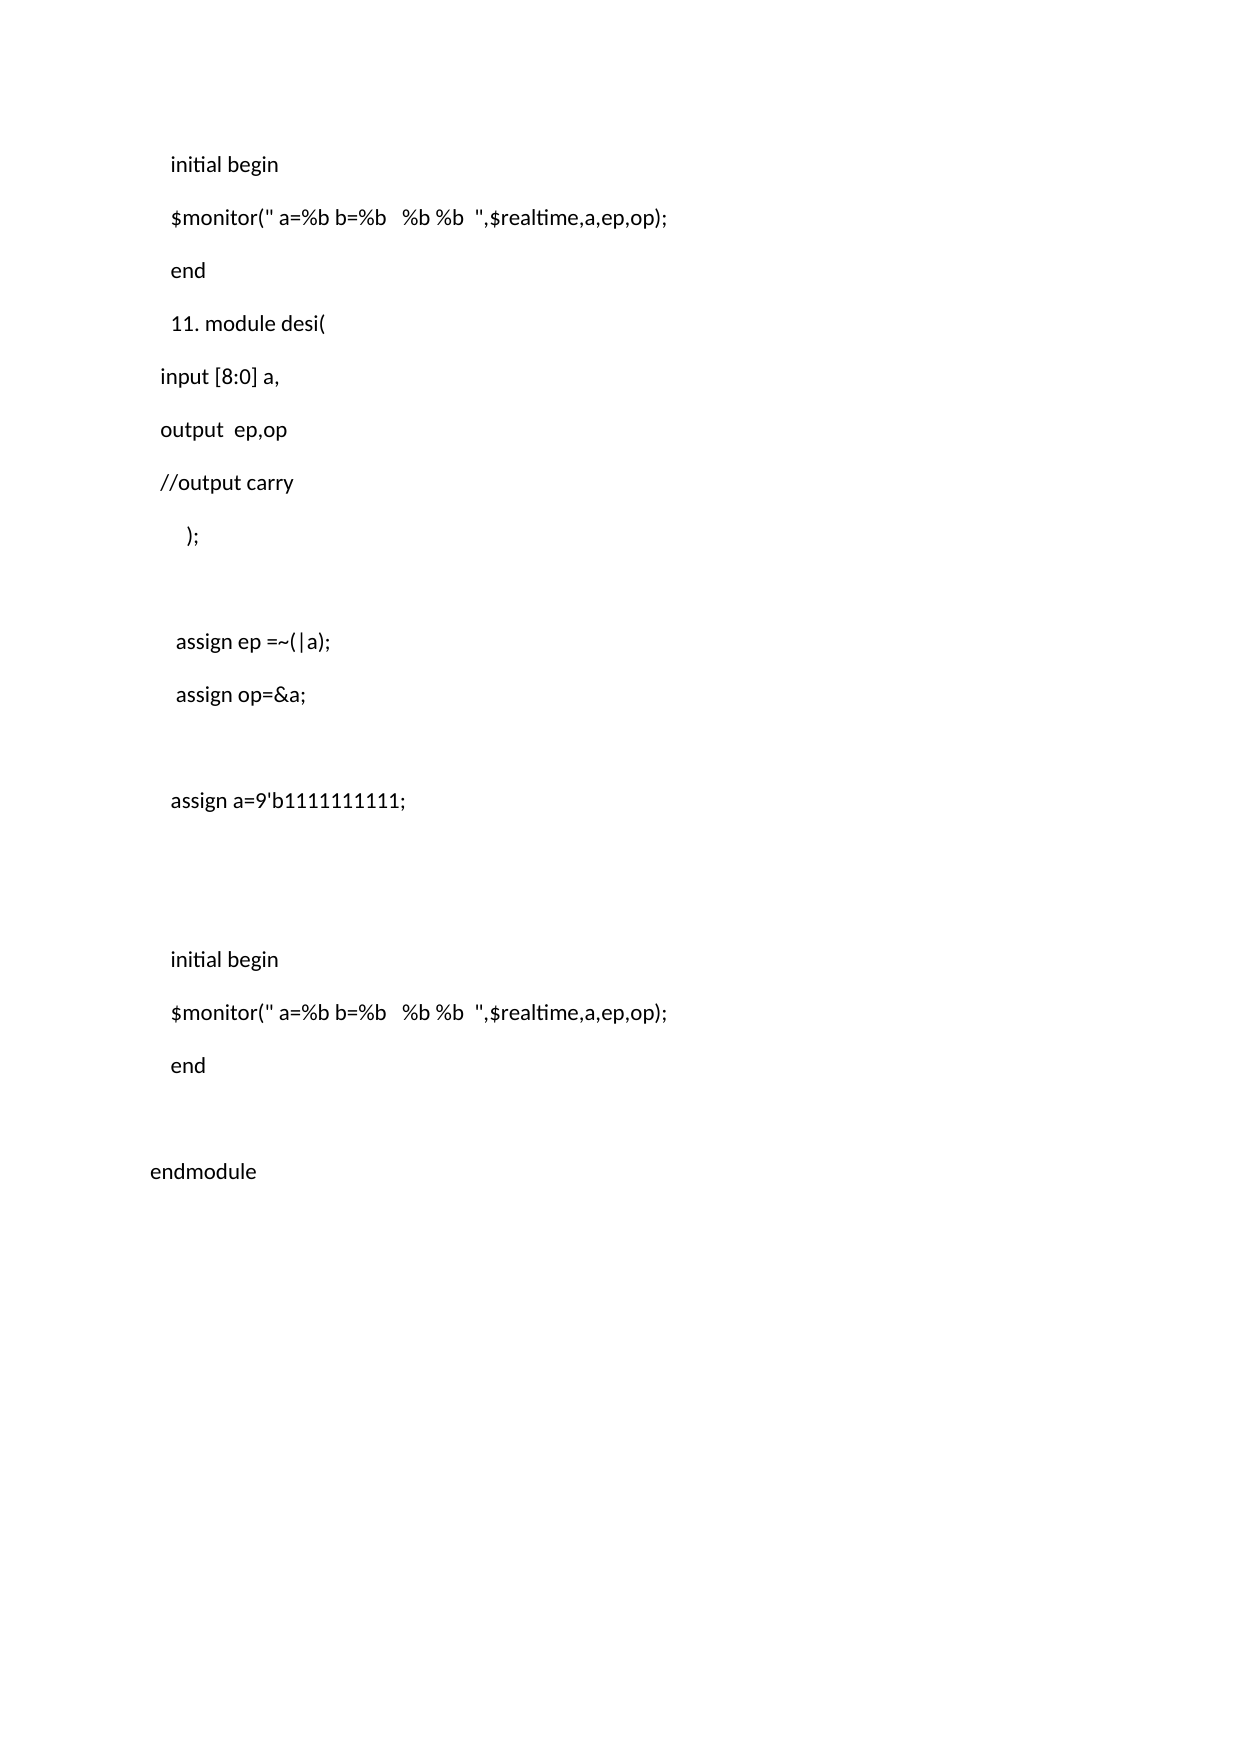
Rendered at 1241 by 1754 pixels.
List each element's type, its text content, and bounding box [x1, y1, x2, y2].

text $monitor(" a=%b b=%b %b %b ",$realtime,a,ep,op); [150, 998, 1090, 1026]
text 11. module desi( [150, 309, 1090, 337]
text assign a=9'b1111111111; [150, 786, 1090, 814]
text input [8:0] a, [150, 362, 1090, 390]
text initial begin [150, 945, 1090, 973]
text ); [150, 521, 1090, 549]
text end [150, 1051, 1090, 1079]
text assign op=&a; [150, 680, 1090, 708]
text end [150, 256, 1090, 284]
text assign ep =~(|a); [150, 627, 1090, 655]
text initial begin [150, 150, 1090, 178]
text //output carry [150, 468, 1090, 496]
text output ep,op [150, 415, 1090, 443]
text endmodule [150, 1157, 1090, 1185]
text $monitor(" a=%b b=%b %b %b ",$realtime,a,ep,op); [150, 203, 1090, 231]
